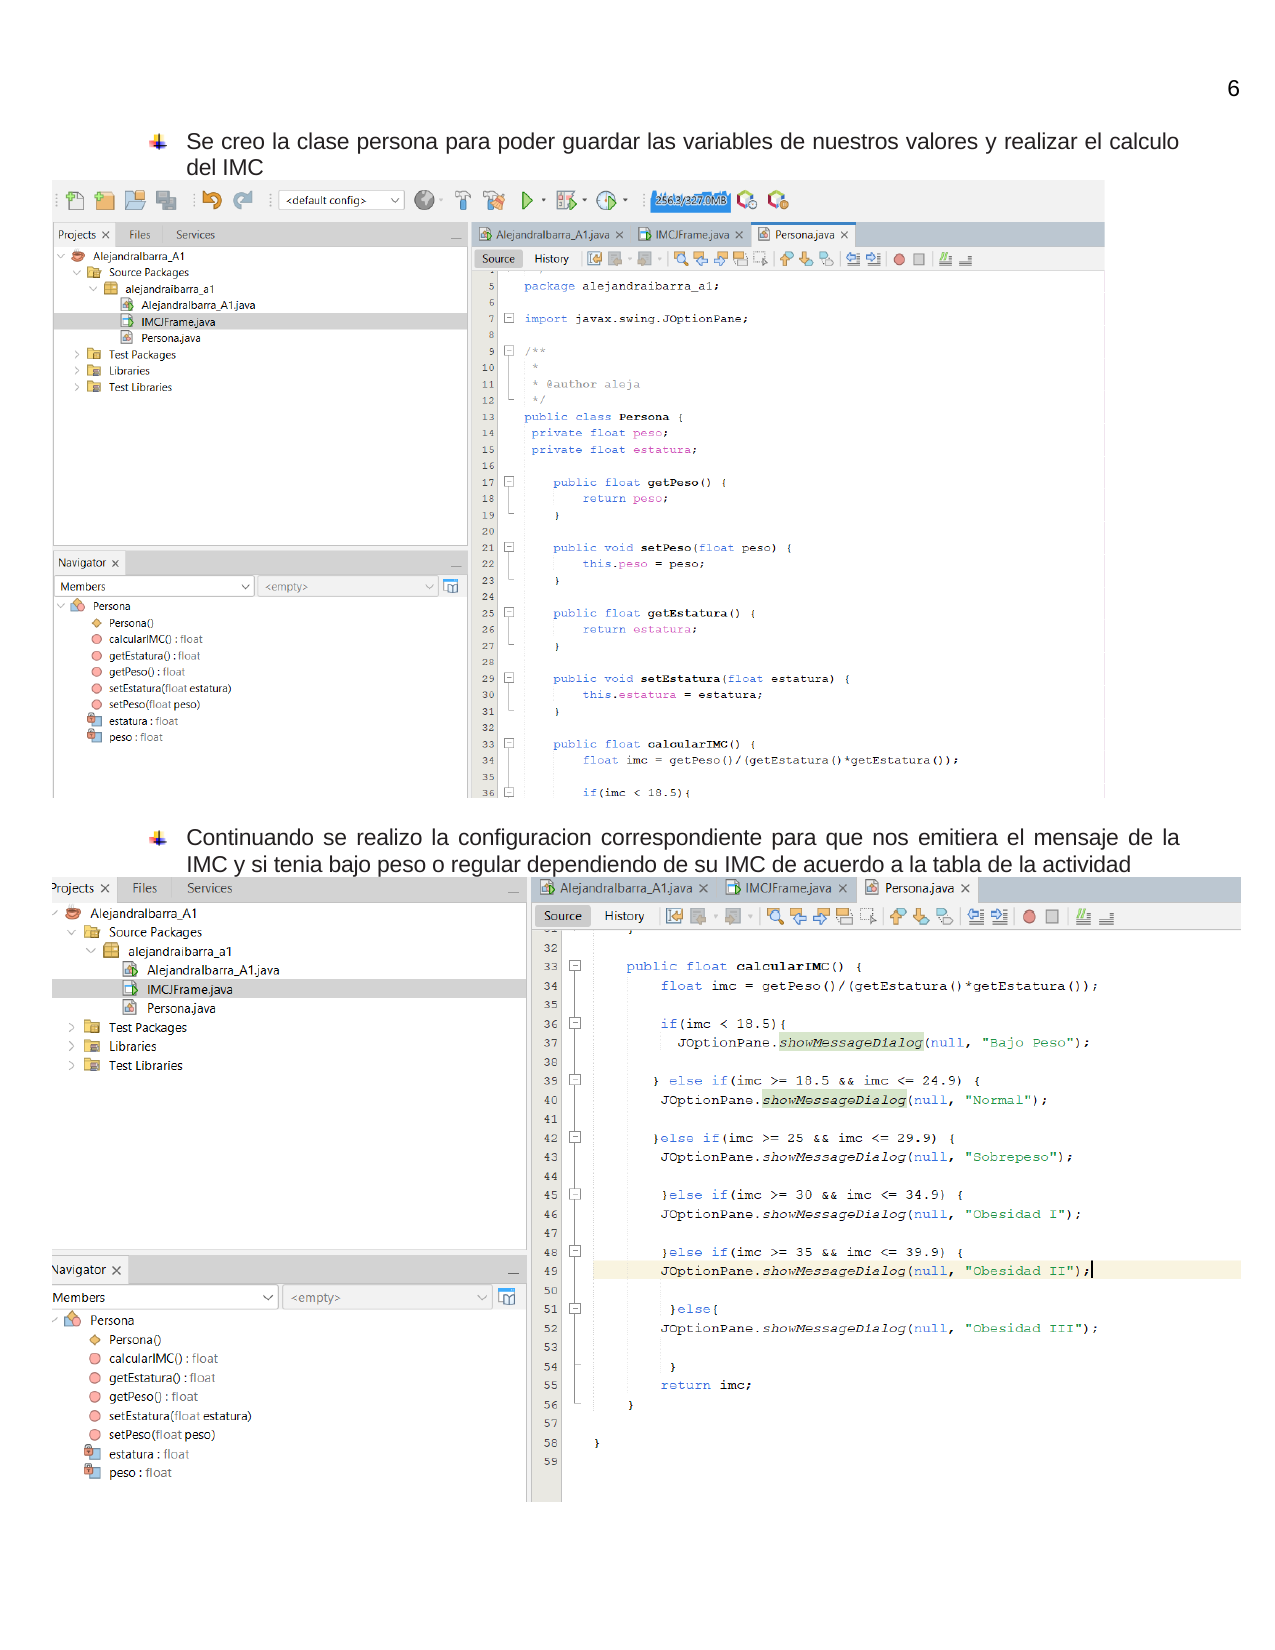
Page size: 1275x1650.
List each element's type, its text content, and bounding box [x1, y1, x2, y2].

picture [52, 180, 1105, 798]
picture [149, 132, 167, 150]
picture [52, 877, 1241, 1502]
list Continuando se realizo la configuracion correspondiente para que nos emitiera el mensaje de la IMC y si tenia bajo peso o regular dependiendo de su IMC de acuerdo a la tabla de la actividad [149, 824, 1181, 877]
list Se creo la clase persona para poder guardar las variables de nuestros valores y realizar el calculo del IMC [149, 128, 1181, 180]
picture [149, 829, 167, 846]
